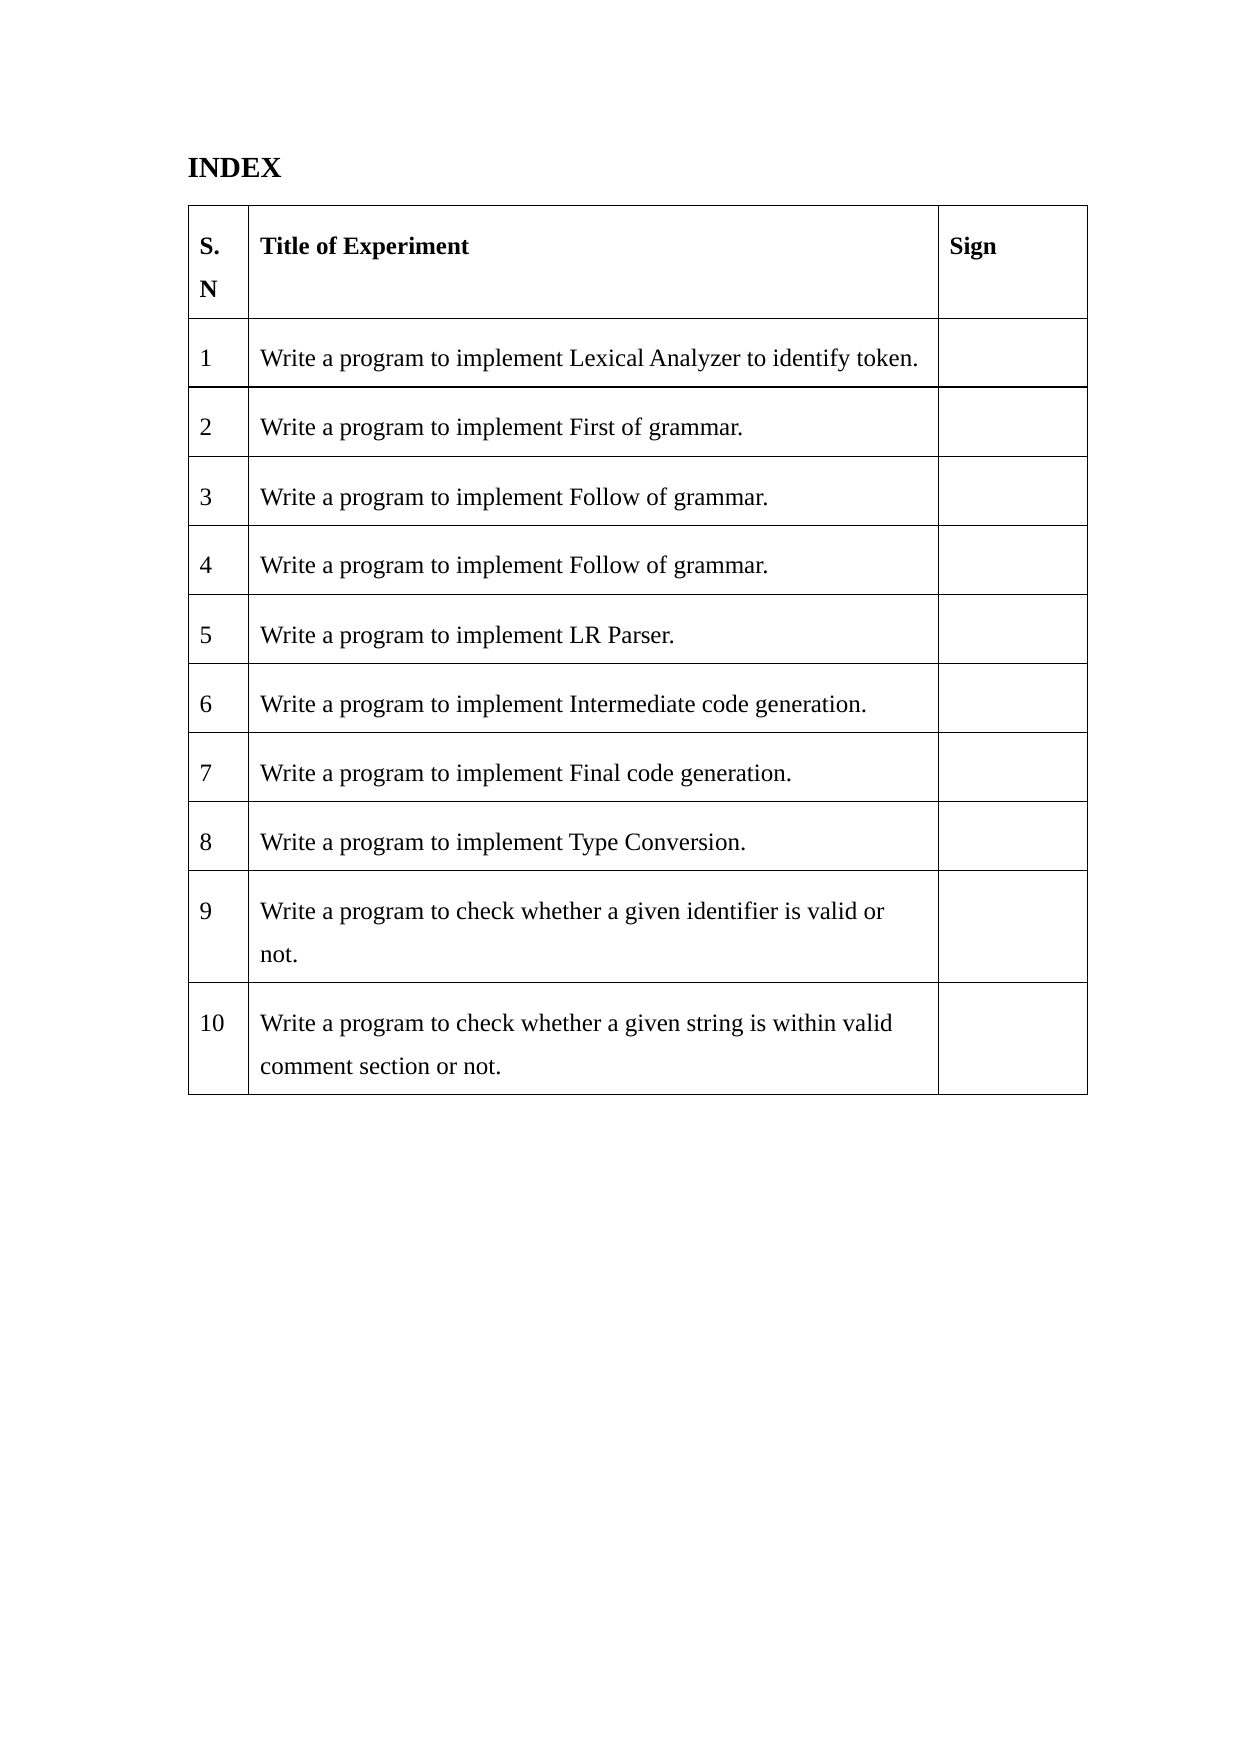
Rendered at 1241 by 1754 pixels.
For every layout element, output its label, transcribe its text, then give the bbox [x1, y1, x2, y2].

table_cell [939, 664, 1087, 732]
table_header Title of Experiment [249, 206, 938, 317]
table_cell Write a program to check whether a given string is within valid comment section or not. [249, 983, 938, 1094]
table_cell 2 [189, 388, 248, 456]
table_cell 3 [189, 457, 248, 524]
table_header Sign [939, 206, 1087, 317]
table_cell [939, 526, 1087, 594]
table_cell [939, 319, 1087, 386]
table_cell Write a program to implement Type Conversion. [249, 802, 938, 870]
table_cell [939, 871, 1087, 982]
table_cell Write a program to implement First of grammar. [249, 388, 938, 456]
table_cell Write a program to implement Follow of grammar. [249, 526, 938, 594]
table_cell Write a program to implement Intermediate code generation. [249, 664, 938, 732]
table_cell 10 [189, 983, 248, 1094]
table_cell 5 [189, 595, 248, 663]
table_cell 8 [189, 802, 248, 870]
table_cell Write a program to implement LR Parser. [249, 595, 938, 663]
table_cell Write a program to check whether a given identifier is valid or not. [249, 871, 938, 982]
text INDEX [187, 150, 1090, 183]
table_cell Write a program to implement Final code generation. [249, 733, 938, 801]
table_cell [939, 595, 1087, 663]
table_cell Write a program to implement Lexical Analyzer to identify token. [249, 319, 938, 386]
table_cell 9 [189, 871, 248, 982]
table_cell 1 [189, 319, 248, 386]
table_cell 4 [189, 526, 248, 594]
table_cell Write a program to implement Follow of grammar. [249, 457, 938, 524]
table_cell [939, 457, 1087, 524]
table_cell [939, 802, 1087, 870]
table_cell [939, 983, 1087, 1094]
table_cell 6 [189, 664, 248, 732]
table_header S.N [189, 206, 248, 317]
table_cell [939, 733, 1087, 801]
table_cell 7 [189, 733, 248, 801]
table_cell [939, 388, 1087, 456]
